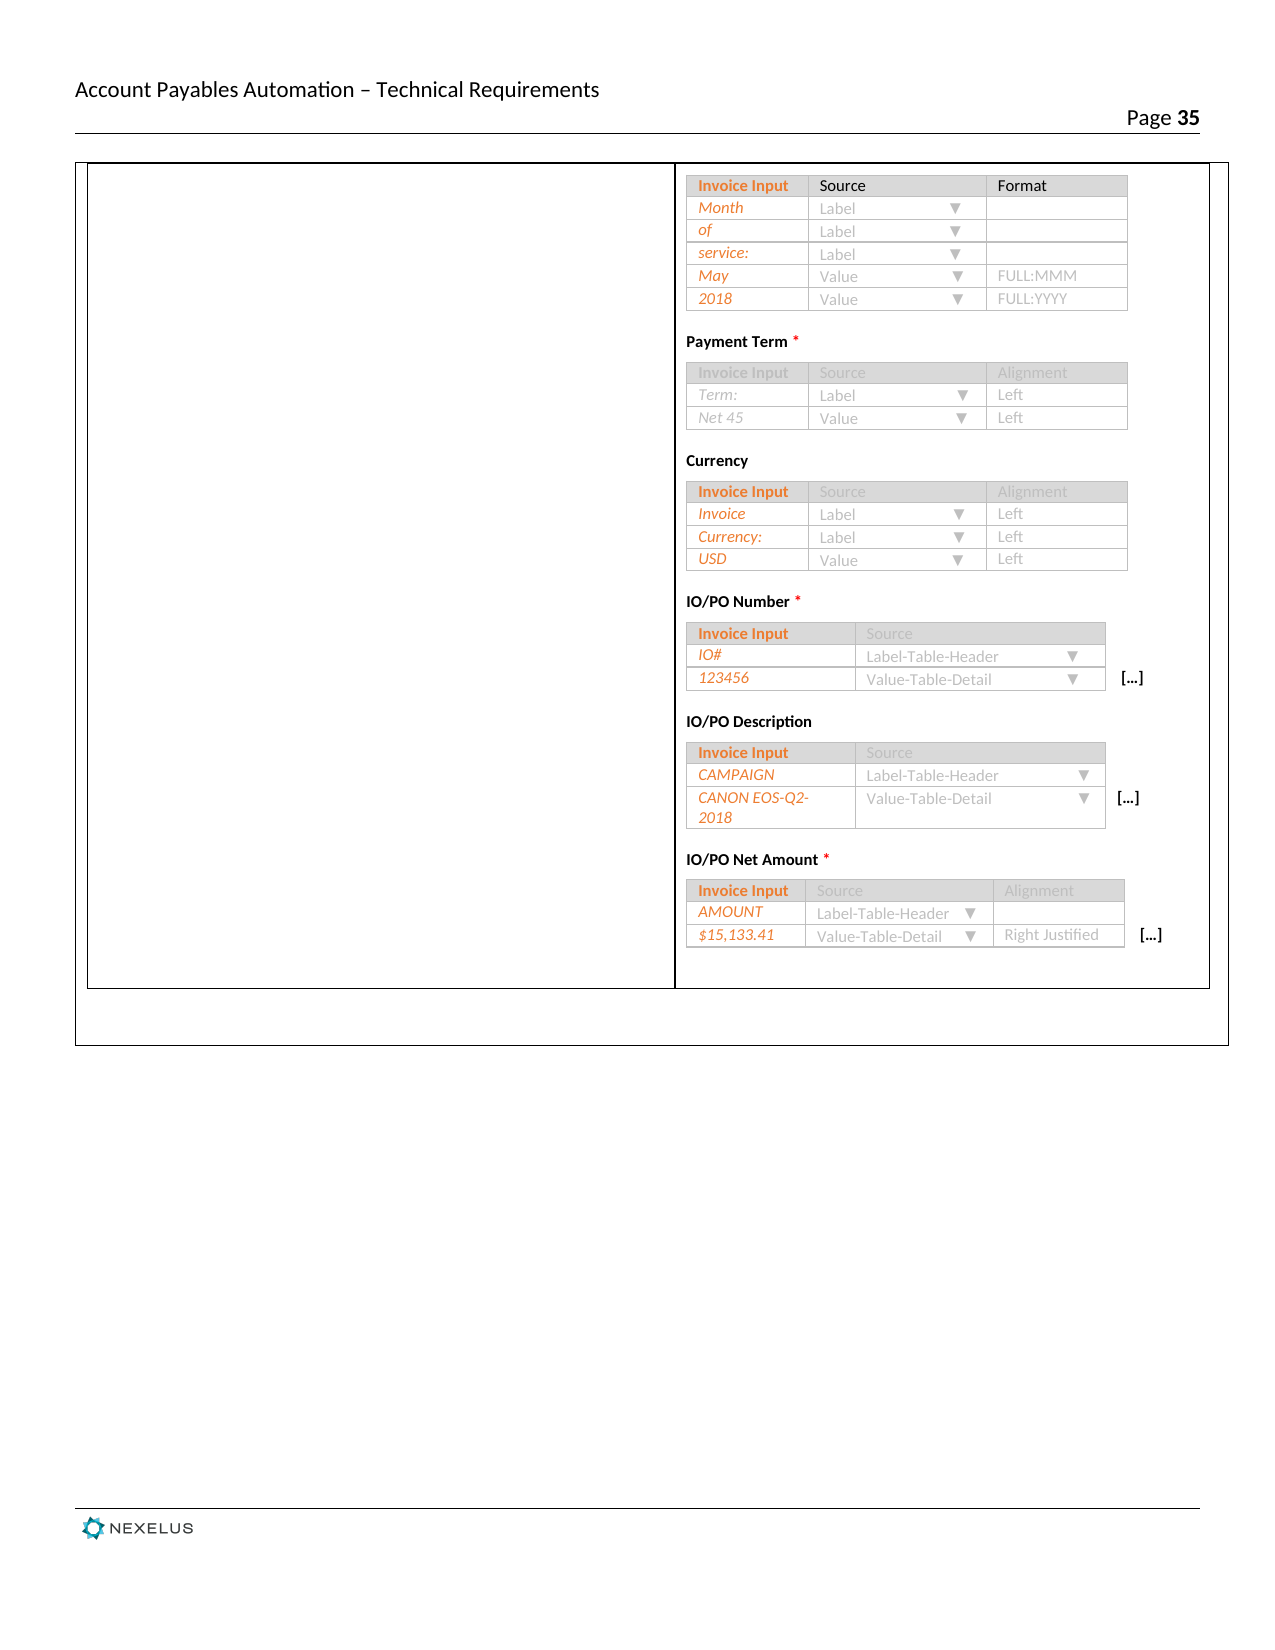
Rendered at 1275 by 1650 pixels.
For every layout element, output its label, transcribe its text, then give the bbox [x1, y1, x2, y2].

picture [75, 1510, 197, 1547]
table_header New Invoice Model Setup – Testing on TD_555_TEST.pdf file (another Invoice Document) [76, 163, 1228, 1045]
